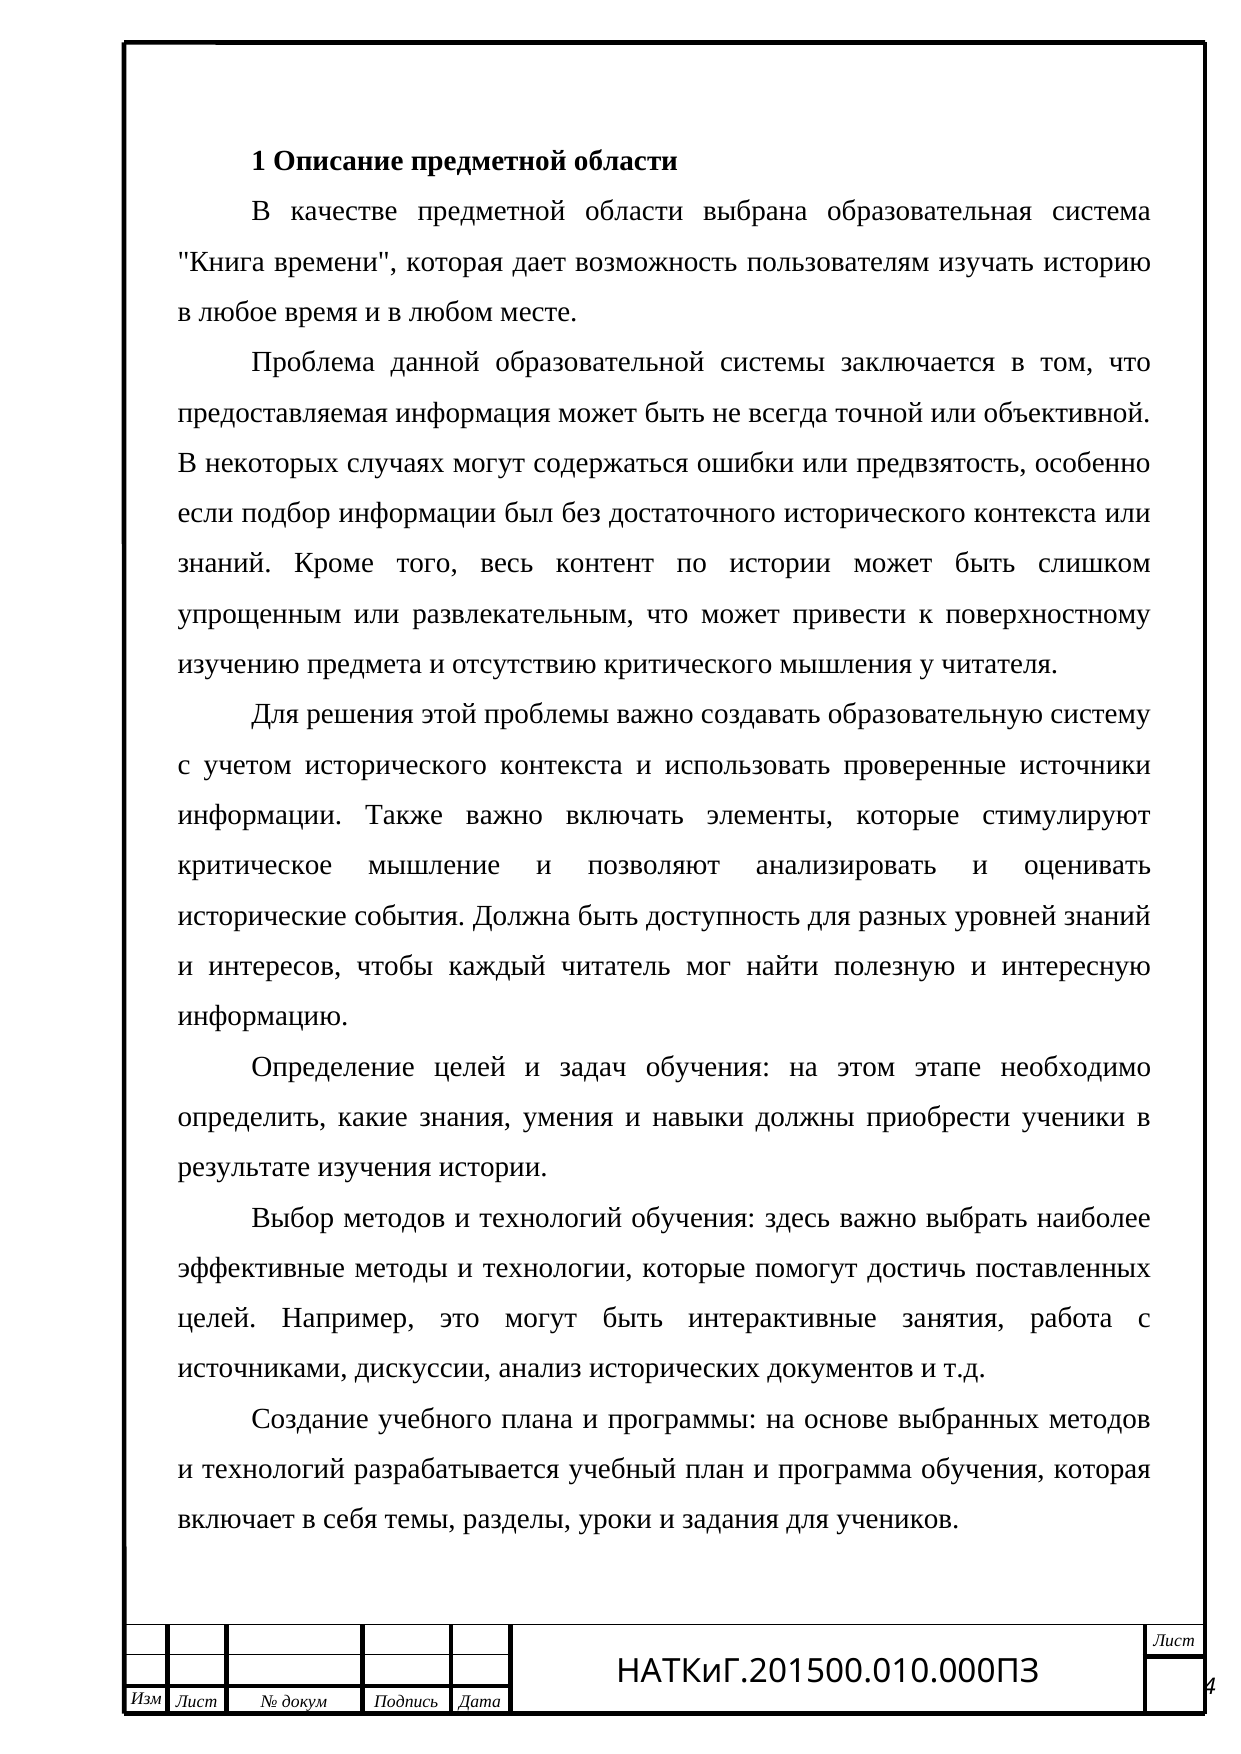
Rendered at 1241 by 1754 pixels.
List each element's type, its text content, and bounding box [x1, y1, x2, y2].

text В качестве предметной области выбрана образовательная система "Книга времени", которая дает возможность пользователям изучать историю в любое время и в любом месте. [177, 193, 1152, 328]
subtitle 1 Описание предметной области [177, 143, 1152, 177]
text Выбор методов и технологий обучения: здесь важно выбрать наиболее эффективные методы и технологии, которые помогут достичь поставленных целей. Например, это могут быть интерактивные занятия, работа с источниками, дискуссии, анализ исторических документов и т.д. [177, 1200, 1152, 1384]
text Определение целей и задач обучения: на этом этапе необходимо определить, какие знания, умения и навыки должны приобрести ученики в результате изучения истории. [177, 1049, 1152, 1183]
text Для решения этой проблемы важно создавать образовательную систему с учетом исторического контекста и использовать проверенные источники информации. Также важно включать элементы, которые стимулируют критическое мышление и позволяют анализировать и оценивать исторические события. Должна быть доступность для разных уровней знаний и интересов, чтобы каждый читатель мог найти полезную и интересную информацию. [177, 697, 1152, 1032]
text Проблема данной образовательной системы заключается в том, что предоставляемая информация может быть не всегда точной или объективной. В некоторых случаях могут содержаться ошибки или предвзятость, особенно если подбор информации был без достаточного исторического контекста или знаний. Кроме того, весь контент по истории может быть слишком упрощенным или развлекательным, что может привести к поверхностному изучению предмета и отсутствию критического мышления у читателя. [177, 344, 1152, 680]
text Создание учебного плана и программы: на основе выбранных методов и технологий разрабатывается учебный план и программа обучения, которая включает в себя темы, разделы, уроки и задания для учеников. [177, 1401, 1152, 1535]
